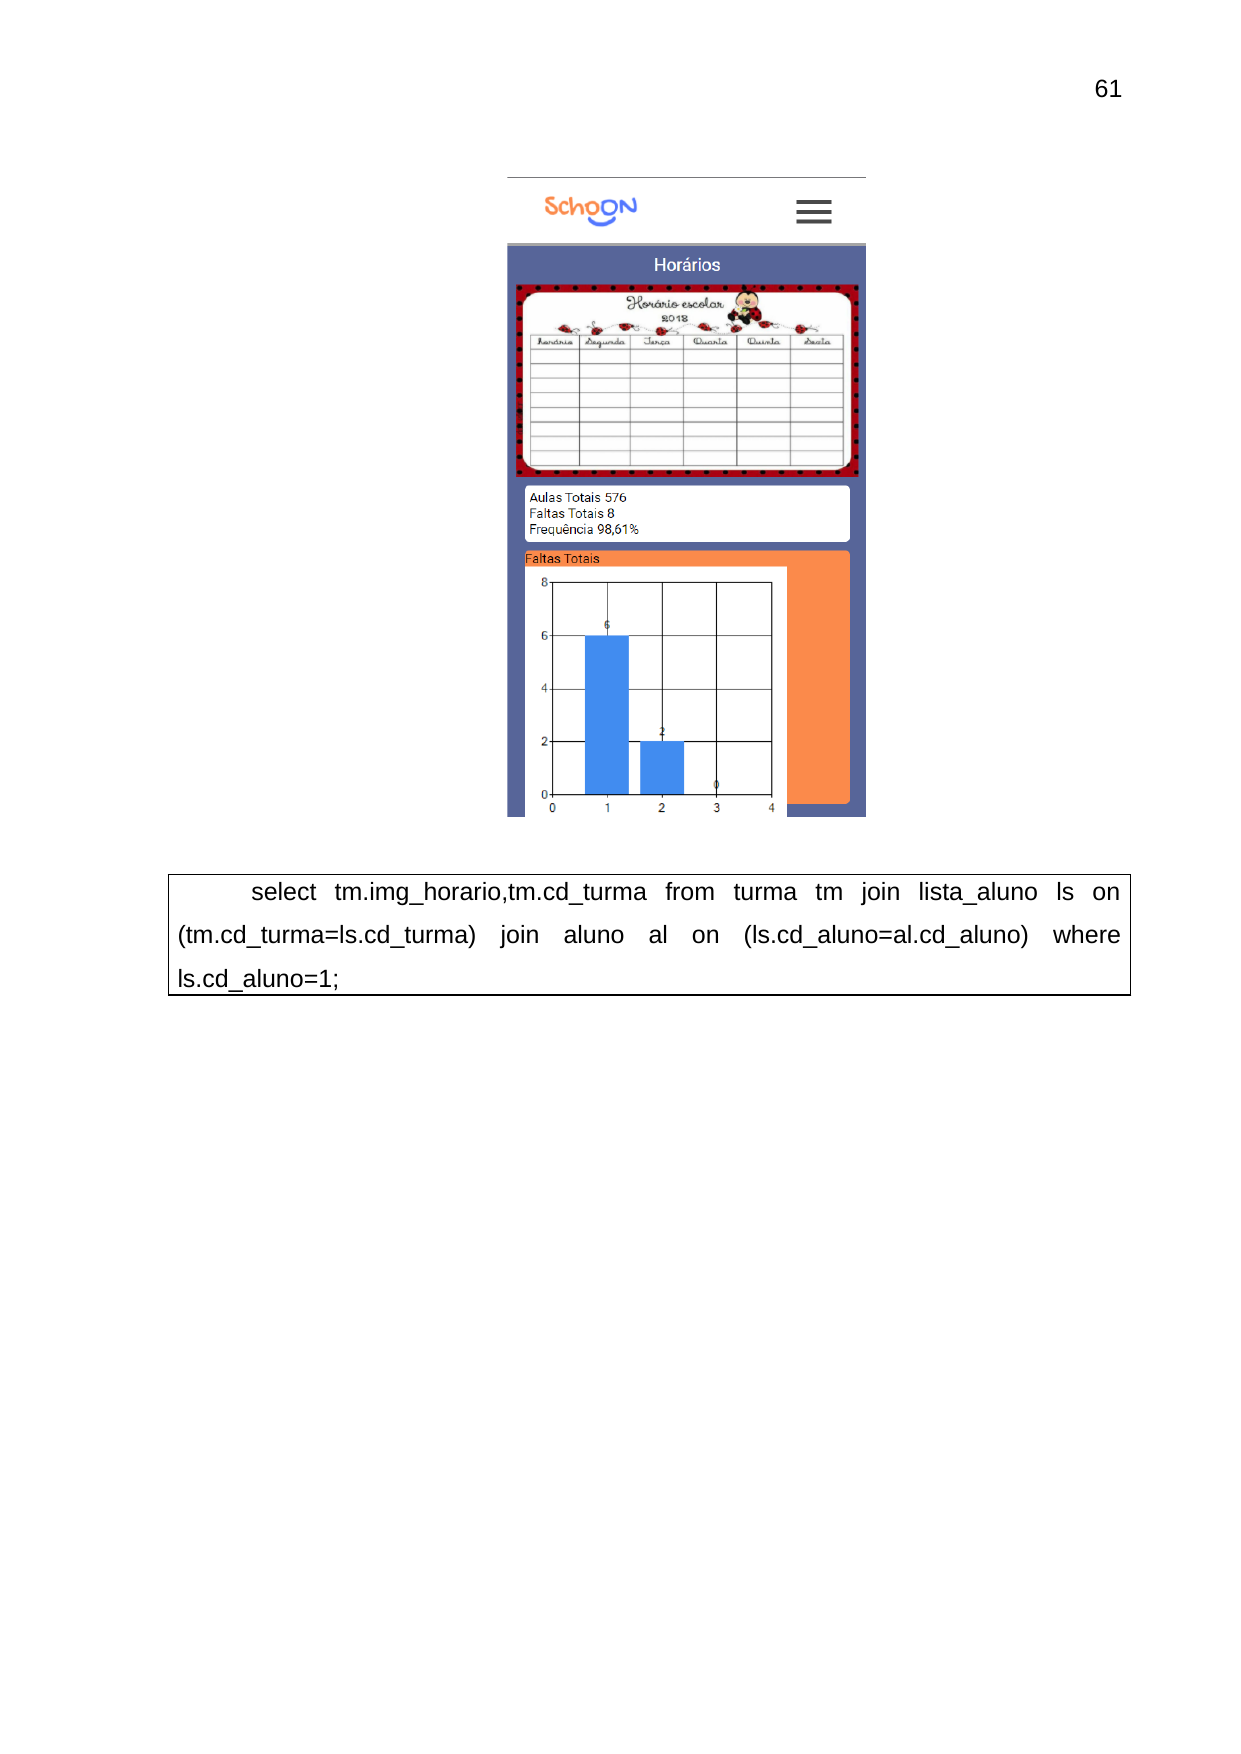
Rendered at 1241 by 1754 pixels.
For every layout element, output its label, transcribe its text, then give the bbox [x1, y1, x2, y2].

picture [507, 177, 866, 817]
text select tm.img_horario,tm.cd_turma from turma tm join lista_aluno ls on (tm.cd_turma=ls.cd_turma) join aluno al on (ls.cd_aluno=al.cd_aluno) where ls.cd_aluno=1; [169, 875, 1130, 994]
